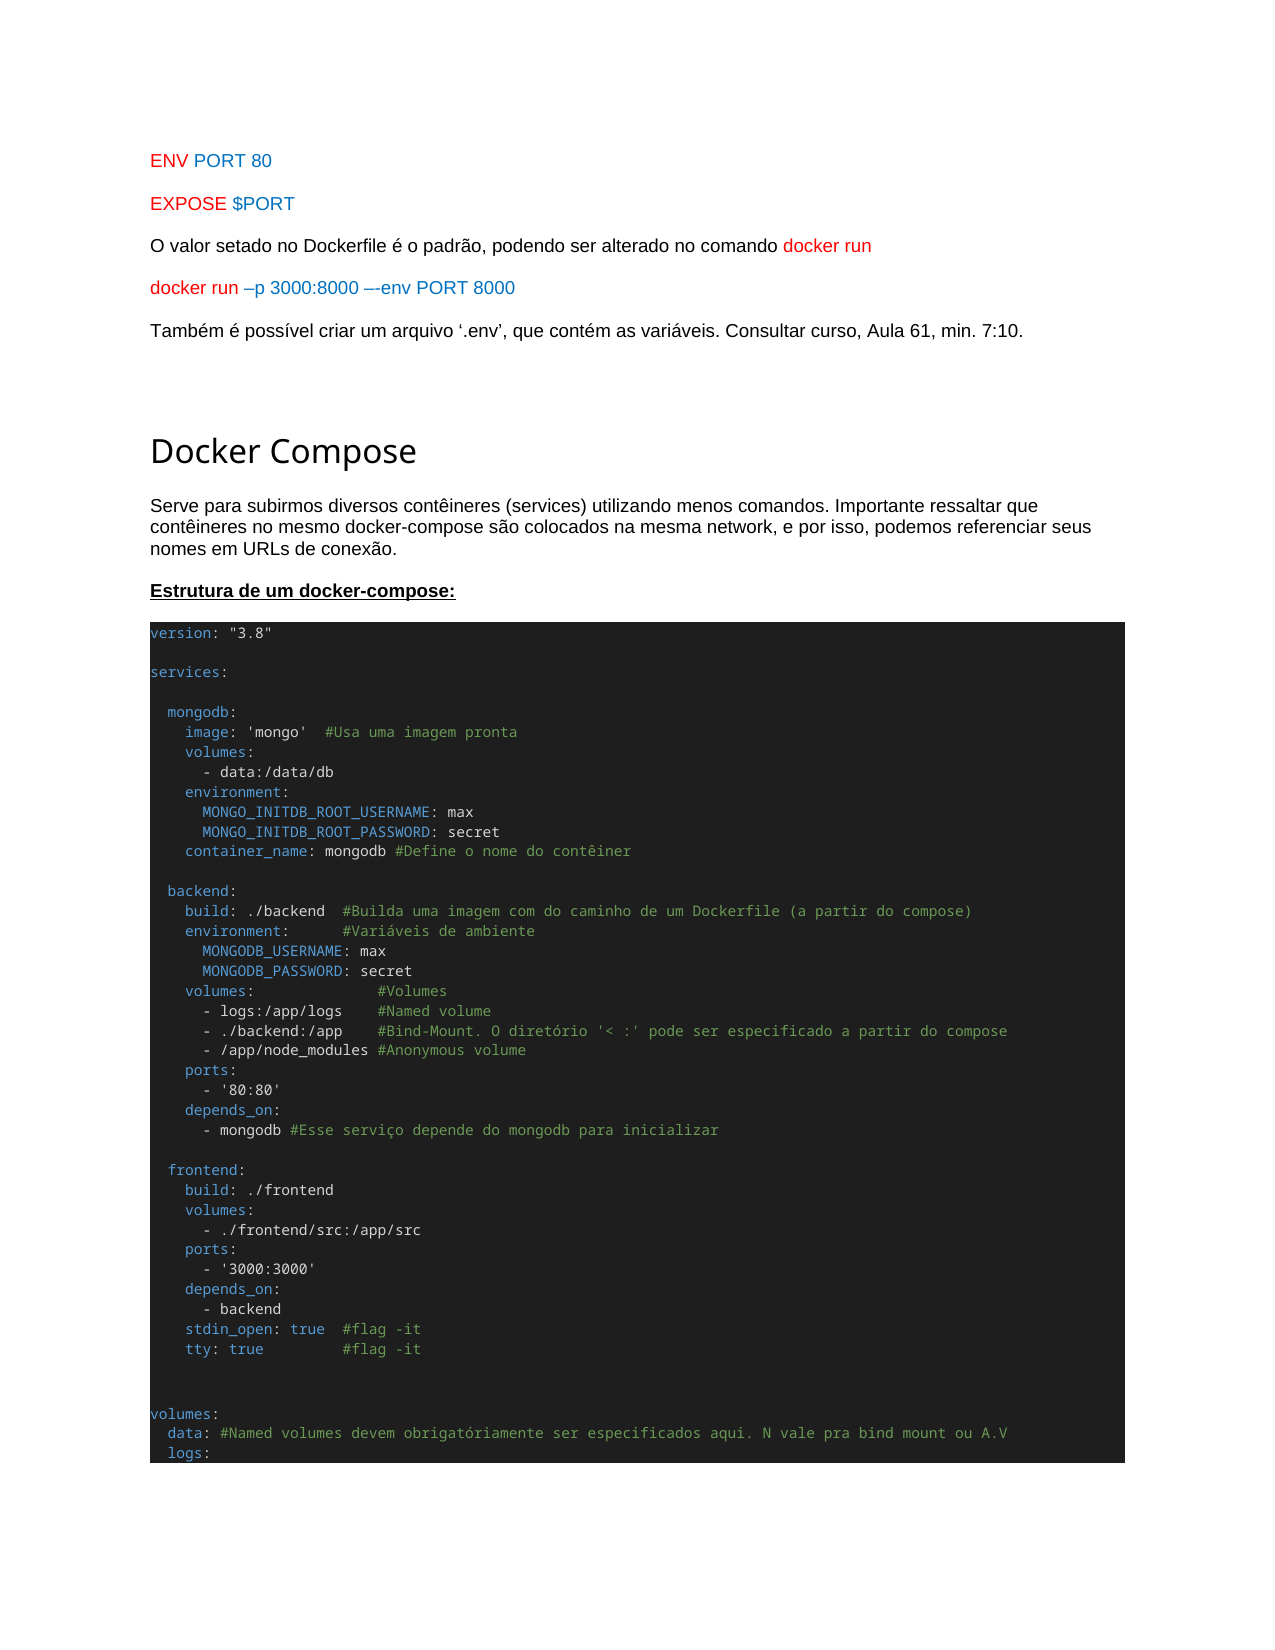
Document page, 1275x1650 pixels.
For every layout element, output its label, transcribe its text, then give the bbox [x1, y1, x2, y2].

text MONGODB_USERNAME: max [150, 941, 1125, 961]
text volumes: [150, 1403, 1125, 1423]
text mongodb: [150, 702, 1125, 722]
text Serve para subirmos diversos contêineres (services) utilizando menos comandos. Importante ressaltar que contêineres no mesmo docker-compose são colocados na mesma network, e por isso, podemos referenciar seus nomes em URLs de conexão. [150, 494, 1125, 559]
text O valor setado no Dockerfile é o padrão, podendo ser alterado no comando docker run [150, 235, 1125, 256]
text version: "3.8" [150, 622, 1125, 642]
text environment: #Variáveis de ambiente [150, 921, 1125, 941]
text - '80:80' [150, 1080, 1125, 1100]
text ports: [150, 1239, 1125, 1259]
text - mongodb #Esse serviço depende do mongodb para inicializar [150, 1120, 1125, 1140]
text depends_on: [150, 1100, 1125, 1120]
text - ./backend:/app #Bind-Mount. O diretório '< :' pode ser especificado a partir do compose [150, 1020, 1125, 1040]
text ENV PORT 80 [150, 150, 1125, 172]
text - ./frontend/src:/app/src [150, 1219, 1125, 1239]
text data: #Named volumes devem obrigatóriamente ser especificados aqui. N vale pra bind mount ou A.V [150, 1423, 1125, 1443]
text Também é possível criar um arquivo ‘.env’, que contém as variáveis. Consultar curso, Aula 61, min. 7:10. [150, 319, 1125, 341]
text volumes: #Volumes [150, 981, 1125, 1000]
text EXPOSE $PORT [150, 192, 1125, 214]
text build: ./frontend [150, 1179, 1125, 1199]
text volumes: [150, 742, 1125, 762]
text - data:/data/db [150, 762, 1125, 782]
text tty: true #flag -it [150, 1339, 1125, 1358]
text MONGO_INITDB_ROOT_USERNAME: max [150, 801, 1125, 821]
text docker run –p 3000:8000 –-env PORT 8000 [150, 277, 1125, 299]
text logs: [150, 1443, 1125, 1463]
text backend: [150, 881, 1125, 901]
text - '3000:3000' [150, 1259, 1125, 1279]
text image: 'mongo' #Usa uma imagem pronta [150, 722, 1125, 742]
text stdin_open: true #flag -it [150, 1319, 1125, 1339]
text - logs:/app/logs #Named volume [150, 1000, 1125, 1020]
text environment: [150, 782, 1125, 801]
text build: ./backend #Builda uma imagem com do caminho de um Dockerfile (a partir do compose) [150, 901, 1125, 921]
text volumes: [150, 1199, 1125, 1219]
text Docker Compose [150, 428, 1125, 474]
text MONGODB_PASSWORD: secret [150, 961, 1125, 981]
text - /app/node_modules #Anonymous volume [150, 1040, 1125, 1060]
text services: [150, 662, 1125, 682]
text ports: [150, 1060, 1125, 1080]
text depends_on: [150, 1279, 1125, 1299]
text frontend: [150, 1159, 1125, 1179]
text Estrutura de um docker-compose: [150, 580, 1125, 602]
text MONGO_INITDB_ROOT_PASSWORD: secret [150, 821, 1125, 841]
text - backend [150, 1299, 1125, 1319]
text container_name: mongodb #Define o nome do contêiner [150, 841, 1125, 861]
